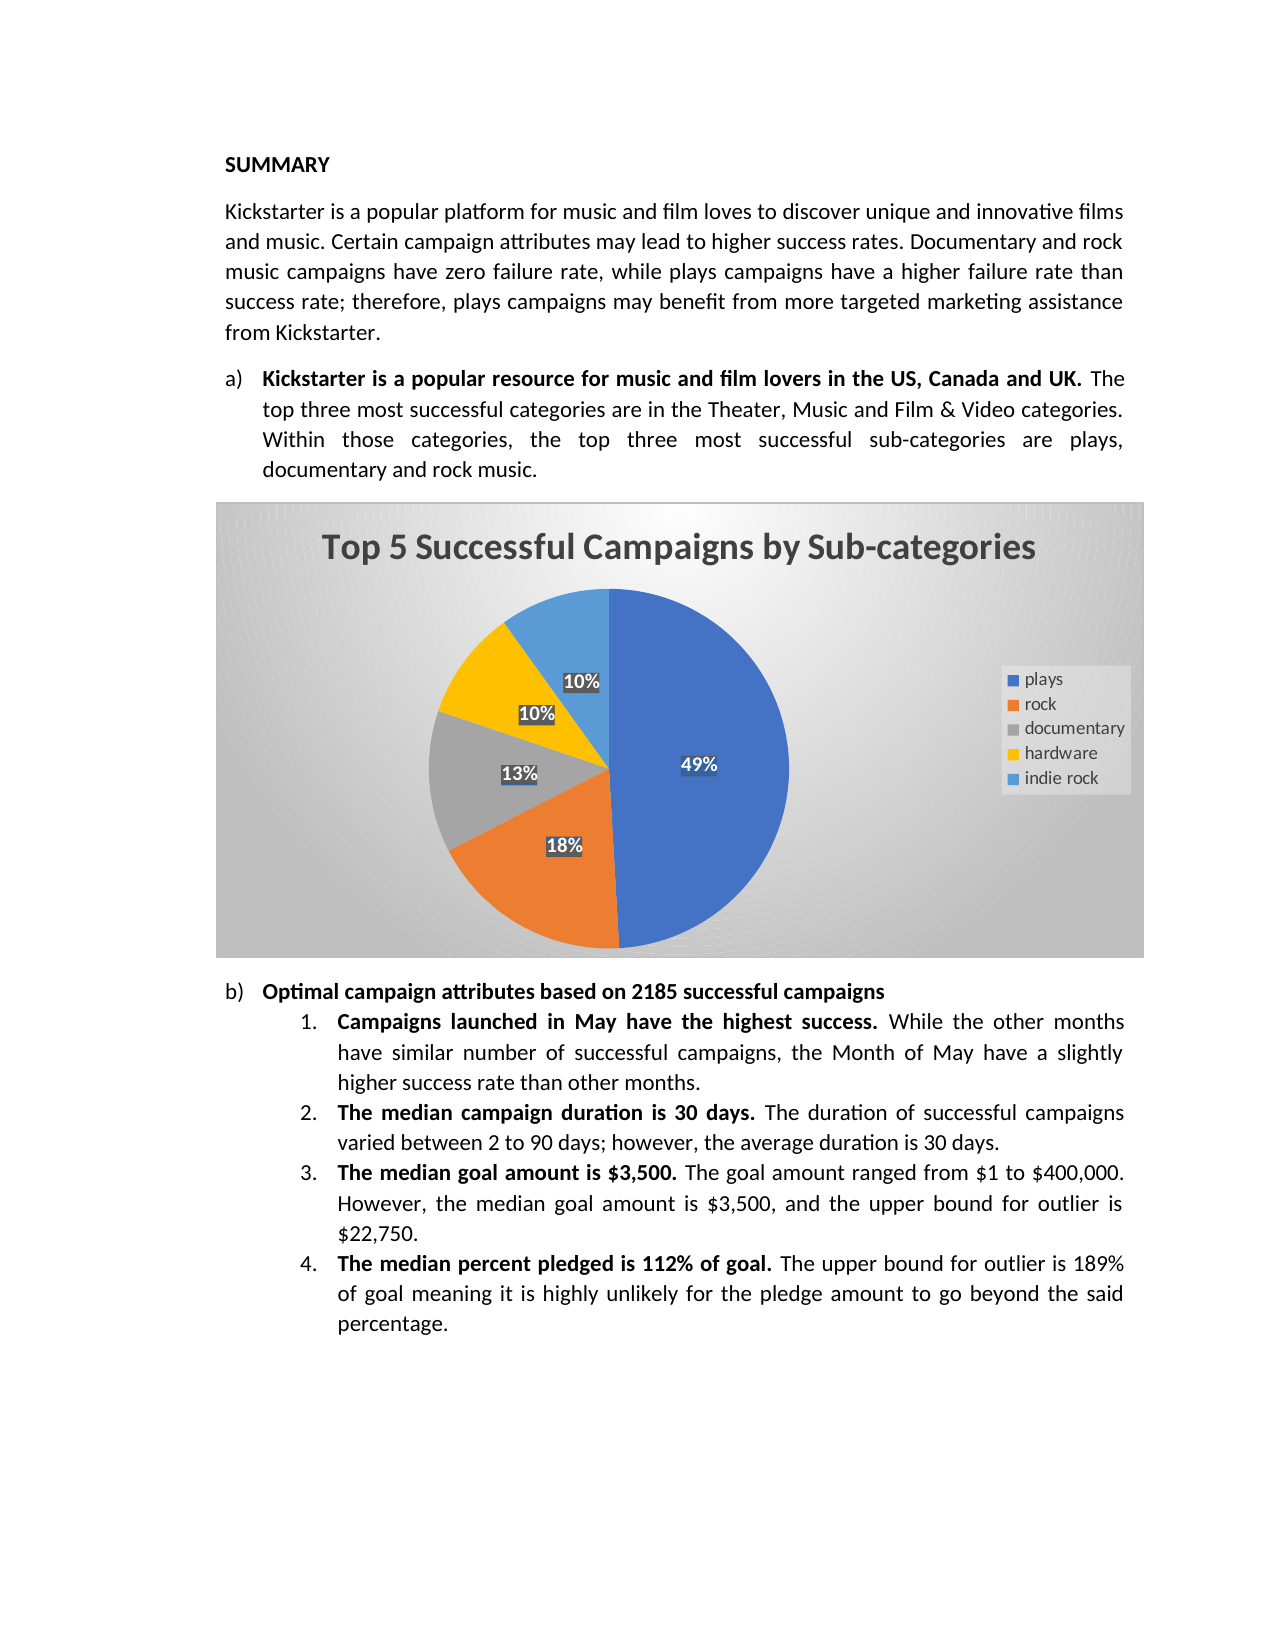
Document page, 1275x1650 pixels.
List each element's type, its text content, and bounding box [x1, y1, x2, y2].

list Kickstarter is a popular resource for music and film lovers in the US, Canada and UK. The top three most successful categories are in the Theater, Music and Film & Video categories. Within those categories, the top three most successful sub-categories are plays, documentary and rock music. [225, 364, 1125, 483]
list The median campaign duration is 30 days. The duration of successful campaigns varied between 2 to 90 days; however, the average duration is 30 days. [300, 1098, 1125, 1156]
text Kickstarter is a popular platform for music and film loves to discover unique and innovative films and music. Certain campaign attributes may lead to higher success rates. Documentary and rock music campaigns have zero failure rate, while plays campaigns have a higher failure rate than success rate; therefore, plays campaigns may benefit from more targeted marketing assistance from Kickstarter. [225, 197, 1125, 346]
text SUMMARY [225, 150, 1125, 178]
list The median goal amount is $3,500. The goal amount ranged from $1 to $400,000. However, the median goal amount is $3,500, and the upper bound for outlier is $22,750. [300, 1158, 1125, 1247]
list Campaigns launched in May have the highest success. While the other months have similar number of successful campaigns, the Month of May have a slightly higher success rate than other months. [300, 1007, 1125, 1096]
list The median percent pledged is 112% of goal. The upper bound for outlier is 189% of goal meaning it is highly unlikely for the pledge amount to go beyond the said percentage. [300, 1249, 1125, 1338]
list Optimal campaign attributes based on 2185 successful campaigns [225, 977, 1125, 1005]
